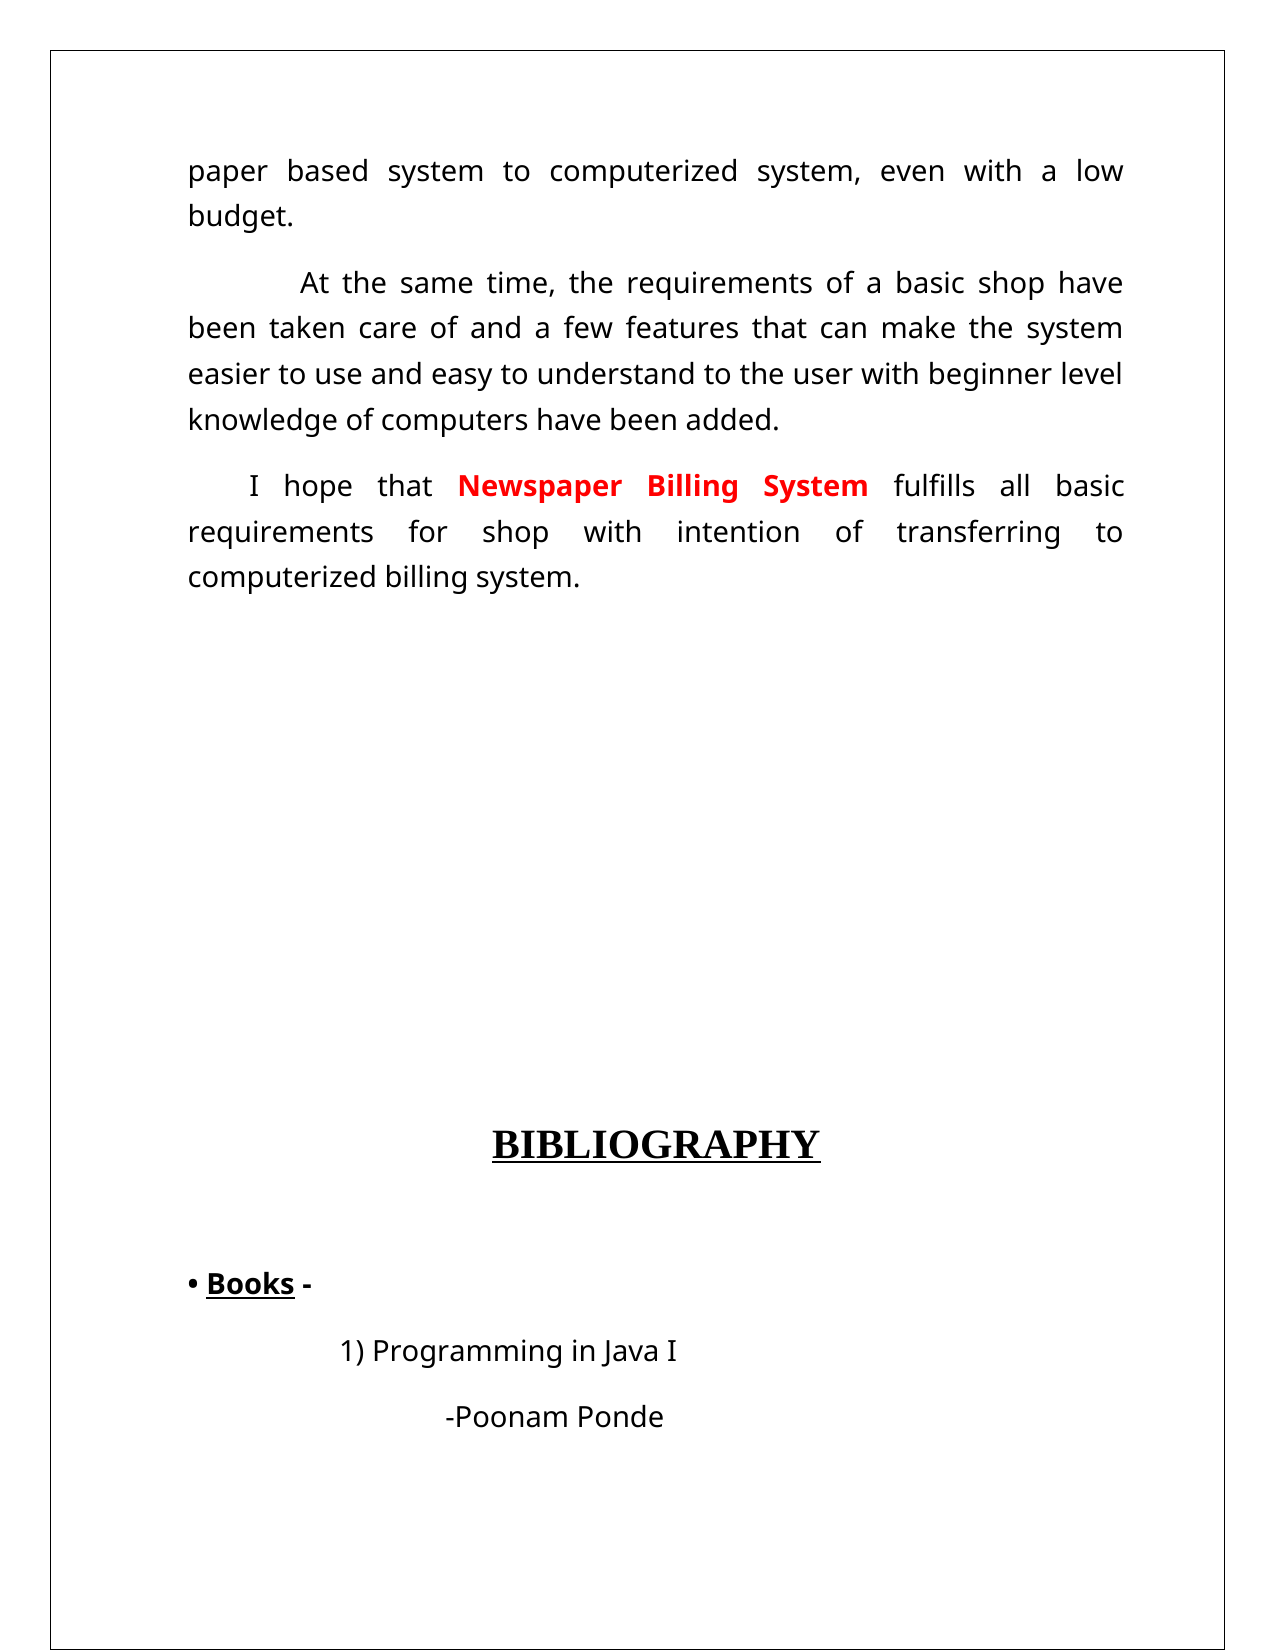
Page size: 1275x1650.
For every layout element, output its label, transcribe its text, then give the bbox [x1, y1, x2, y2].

text 1) Programming in Java I [187, 1330, 1125, 1369]
text -Poonam Ponde [150, 1396, 1125, 1436]
text I hope that Newspaper Billing System fulfills all basic requirements for shop with intention of transferring to computerized billing system. [187, 465, 1125, 596]
text BIBLIOGRAPHY [187, 1120, 1125, 1168]
list Books - [187, 1263, 1125, 1303]
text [187, 150, 1125, 235]
text At the same time, the requirements of a basic shop have been taken care of and a few features that can make the system easier to use and easy to understand to the user with beginner level knowledge of computers have been added. [187, 262, 1125, 439]
